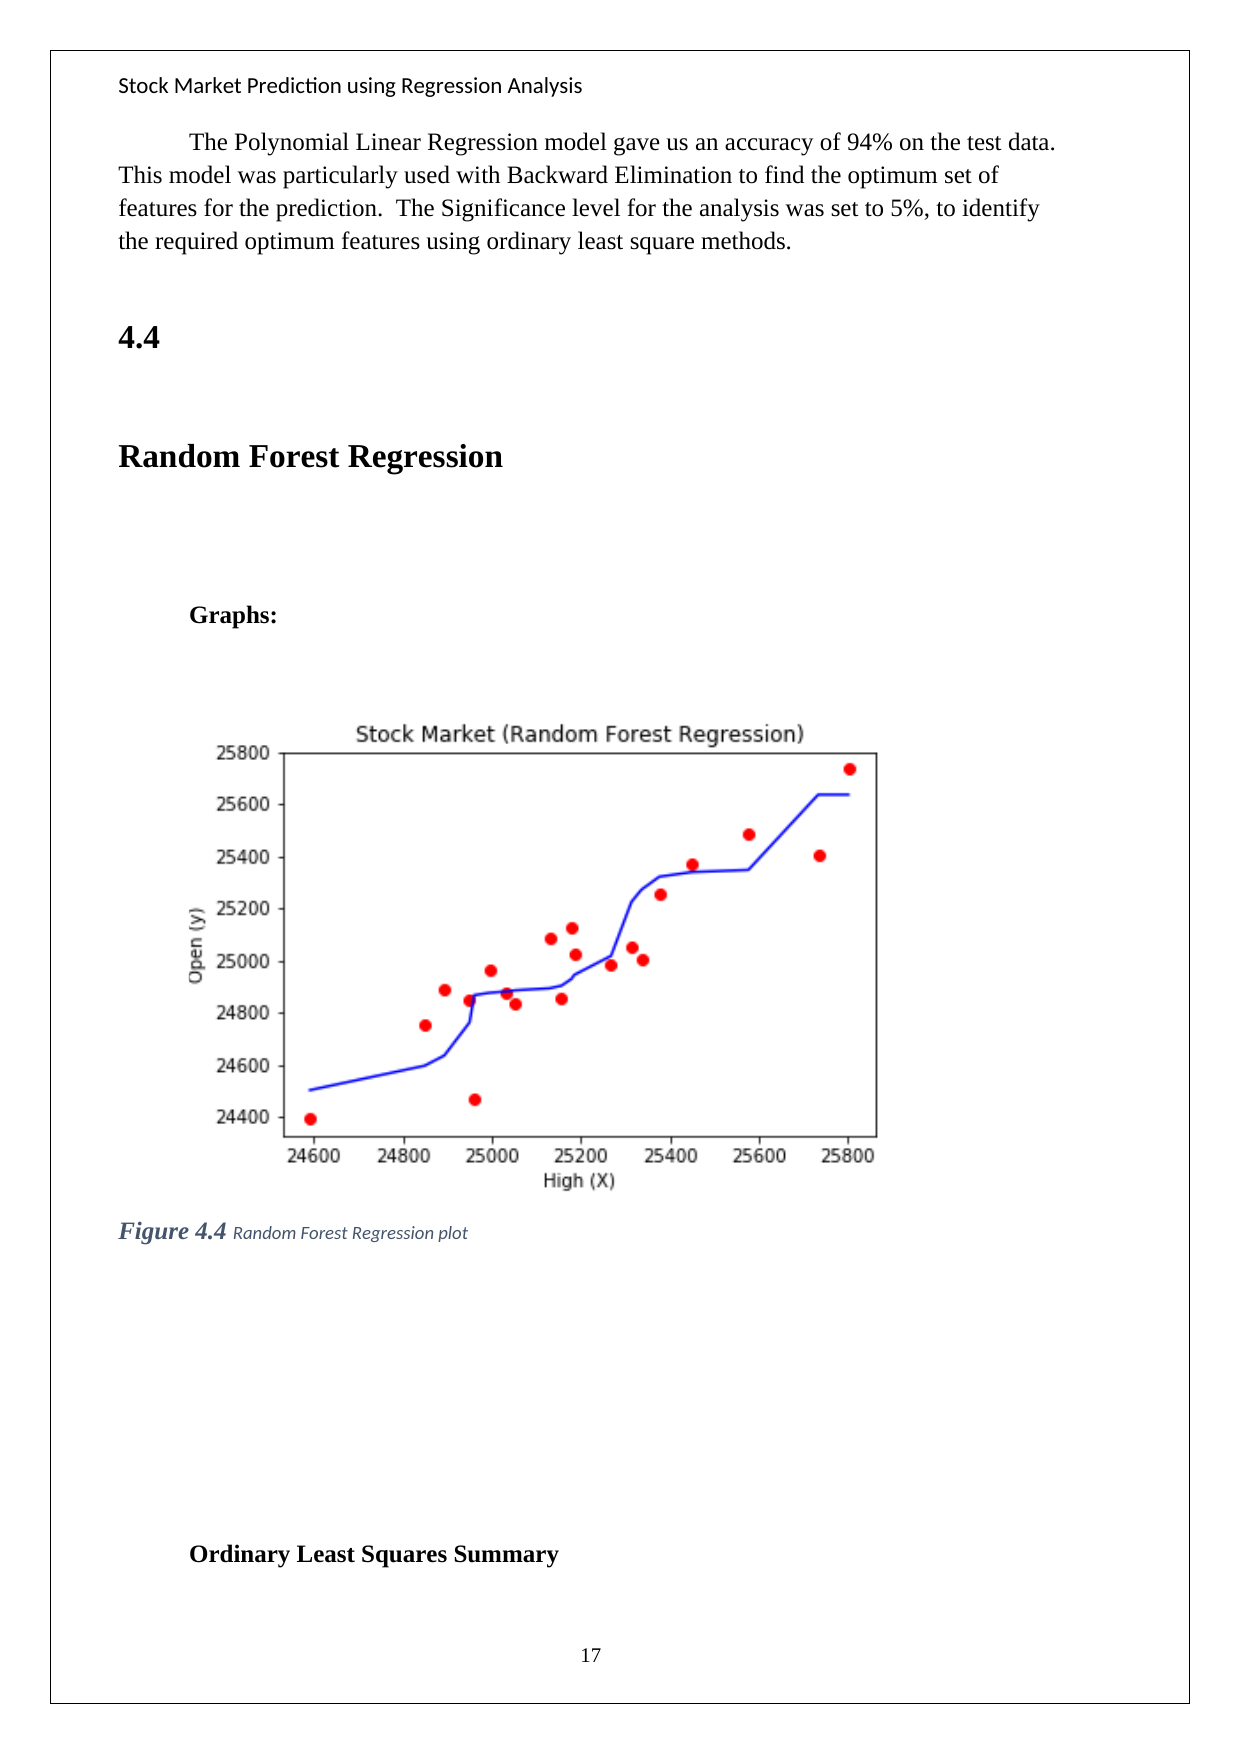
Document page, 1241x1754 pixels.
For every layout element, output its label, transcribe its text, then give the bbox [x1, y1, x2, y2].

text Figure 4.4 Random Forest Regression plot [118, 1216, 1063, 1245]
text Ordinary Least Squares Summary [118, 1539, 1063, 1568]
text 4.4 [118, 317, 1063, 355]
text The Polynomial Linear Regression model gave us an accuracy of 94% on the test data. This model was particularly used with Backward Elimination to find the optimum set of features for the prediction. The Significance level for the analysis was set to 5%, to identify the required optimum features using ordinary least square methods. [118, 127, 1063, 254]
text Random Forest Regression [118, 436, 1063, 474]
picture [188, 691, 952, 1200]
text Graphs: [118, 601, 1063, 629]
